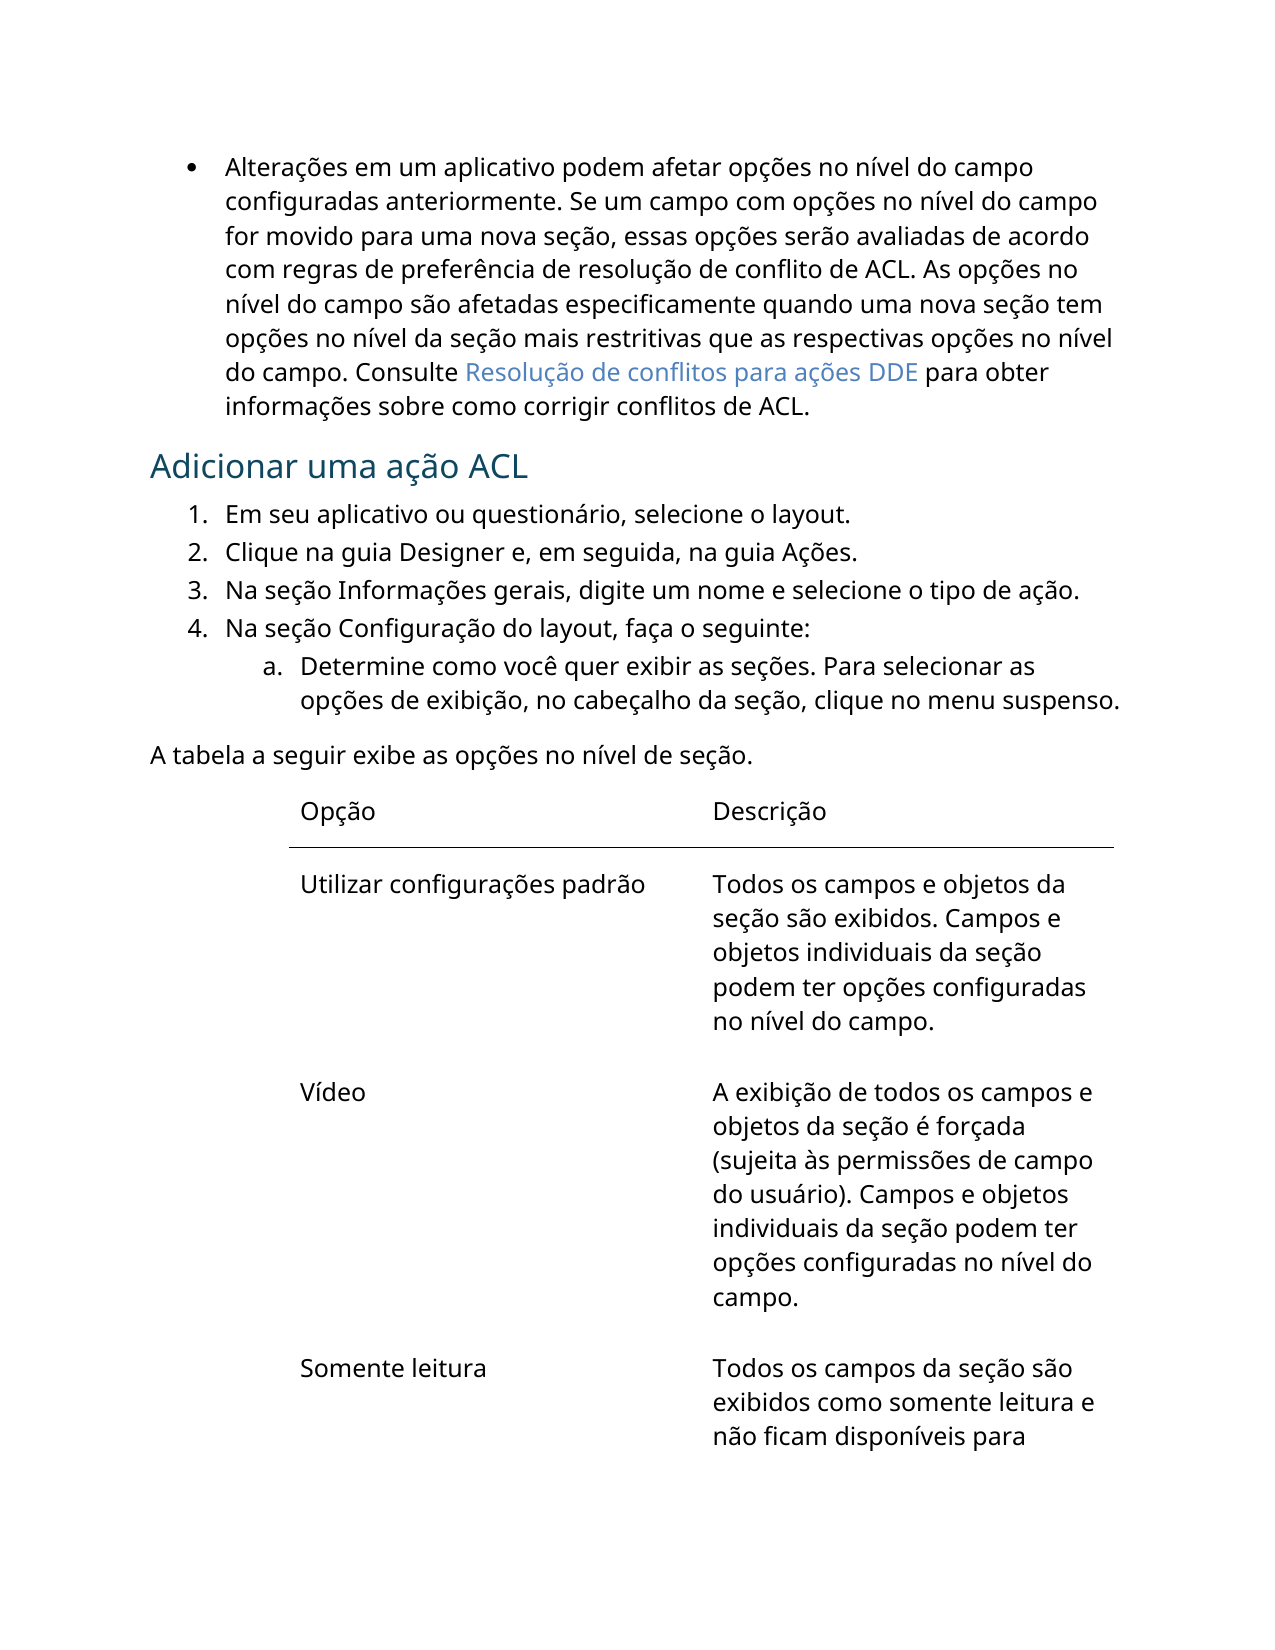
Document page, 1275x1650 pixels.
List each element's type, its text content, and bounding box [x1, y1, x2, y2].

table_cell Vídeo [289, 1056, 701, 1332]
table_header Opção [289, 775, 701, 847]
subtitle Adicionar uma ação ACL [150, 443, 1125, 489]
text A tabela a seguir exibe as opções no nível de seção. [150, 737, 1125, 771]
list Em seu aplicativo ou questionário, selecione o layout. [187, 497, 1125, 531]
list Alterações em um aplicativo podem afetar opções no nível do campo configuradas anteriormente. Se um campo com opções no nível do campo for movido para uma nova seção, essas opções serão avaliadas de acordo com regras de preferência de resolução de conflito de ACL. As opções no nível do campo são afetadas especificamente quando uma nova seção tem opções no nível da seção mais restritivas que as respectivas opções no nível do campo. Consulte Resolução de conflitos para ações DDE para obter informações sobre como corrigir conflitos de ACL. [187, 150, 1125, 422]
list Clique na guia Designer e, em seguida, na guia Ações. [187, 535, 1125, 569]
table_cell Somente leitura [289, 1332, 701, 1453]
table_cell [701, 1332, 1114, 1453]
list Na seção Configuração do layout, faça o seguinte: [187, 611, 1125, 644]
table_cell Utilizar configurações padrão [289, 848, 701, 1056]
table_header Descrição [701, 775, 1114, 847]
table_cell Todos os campos e objetos da seção são exibidos. Campos e objetos individuais da seção podem ter opções configuradas no nível do campo. [701, 848, 1114, 1056]
table_cell A exibição de todos os campos e objetos da seção é forçada (sujeita às permissões de campo do usuário). Campos e objetos individuais da seção podem ter opções configuradas no nível do campo. [701, 1056, 1114, 1332]
list Na seção Informações gerais, digite um nome e selecione o tipo de ação. [187, 573, 1125, 607]
list Determine como você quer exibir as seções. Para selecionar as opções de exibição, no cabeçalho da seção, clique no menu suspenso. [262, 648, 1125, 716]
